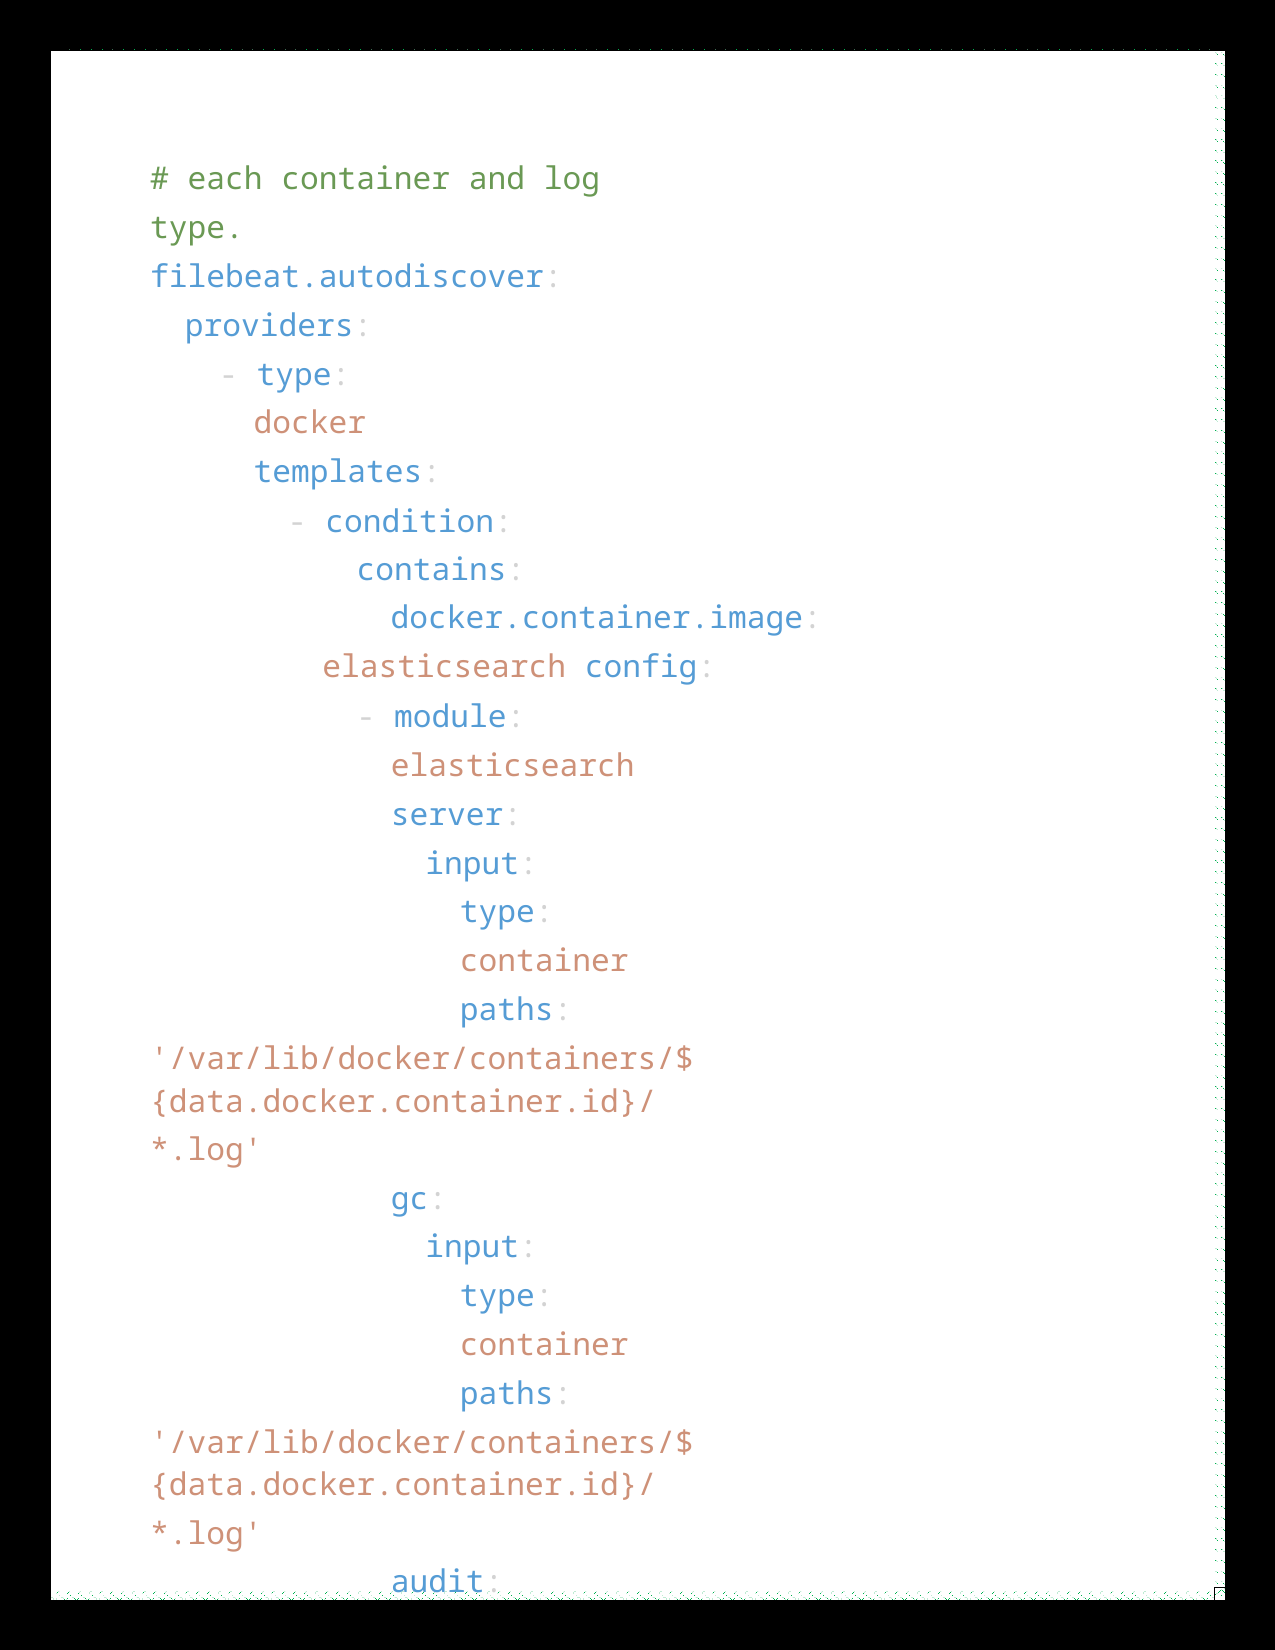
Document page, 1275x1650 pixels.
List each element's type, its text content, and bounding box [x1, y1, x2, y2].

text '/var/lib/docker/containers/${data.docker.container.id}/ [150, 1036, 1139, 1121]
text input: [425, 841, 1139, 883]
picture [1215, 1588, 1225, 1600]
text - type: docker templates: [219, 352, 460, 492]
picture [51, 51, 1225, 1600]
text input: [425, 1224, 1139, 1267]
text audit: [391, 1559, 1139, 1602]
text gc: [391, 1176, 1139, 1218]
text *.log' [150, 1127, 1139, 1170]
text docker.container.image: elasticsearch config: [322, 596, 1028, 687]
text type: container paths: [459, 1273, 718, 1413]
text *.log' [150, 1511, 1139, 1553]
text providers: [184, 303, 1139, 346]
text # each container and log type. filebeat.autodiscover: [150, 156, 666, 297]
text - condition: [288, 498, 1139, 541]
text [150, 1420, 1139, 1505]
text type: container paths: [459, 889, 718, 1029]
text - module: elasticsearch server: [356, 694, 752, 834]
text contains: [356, 547, 1139, 589]
